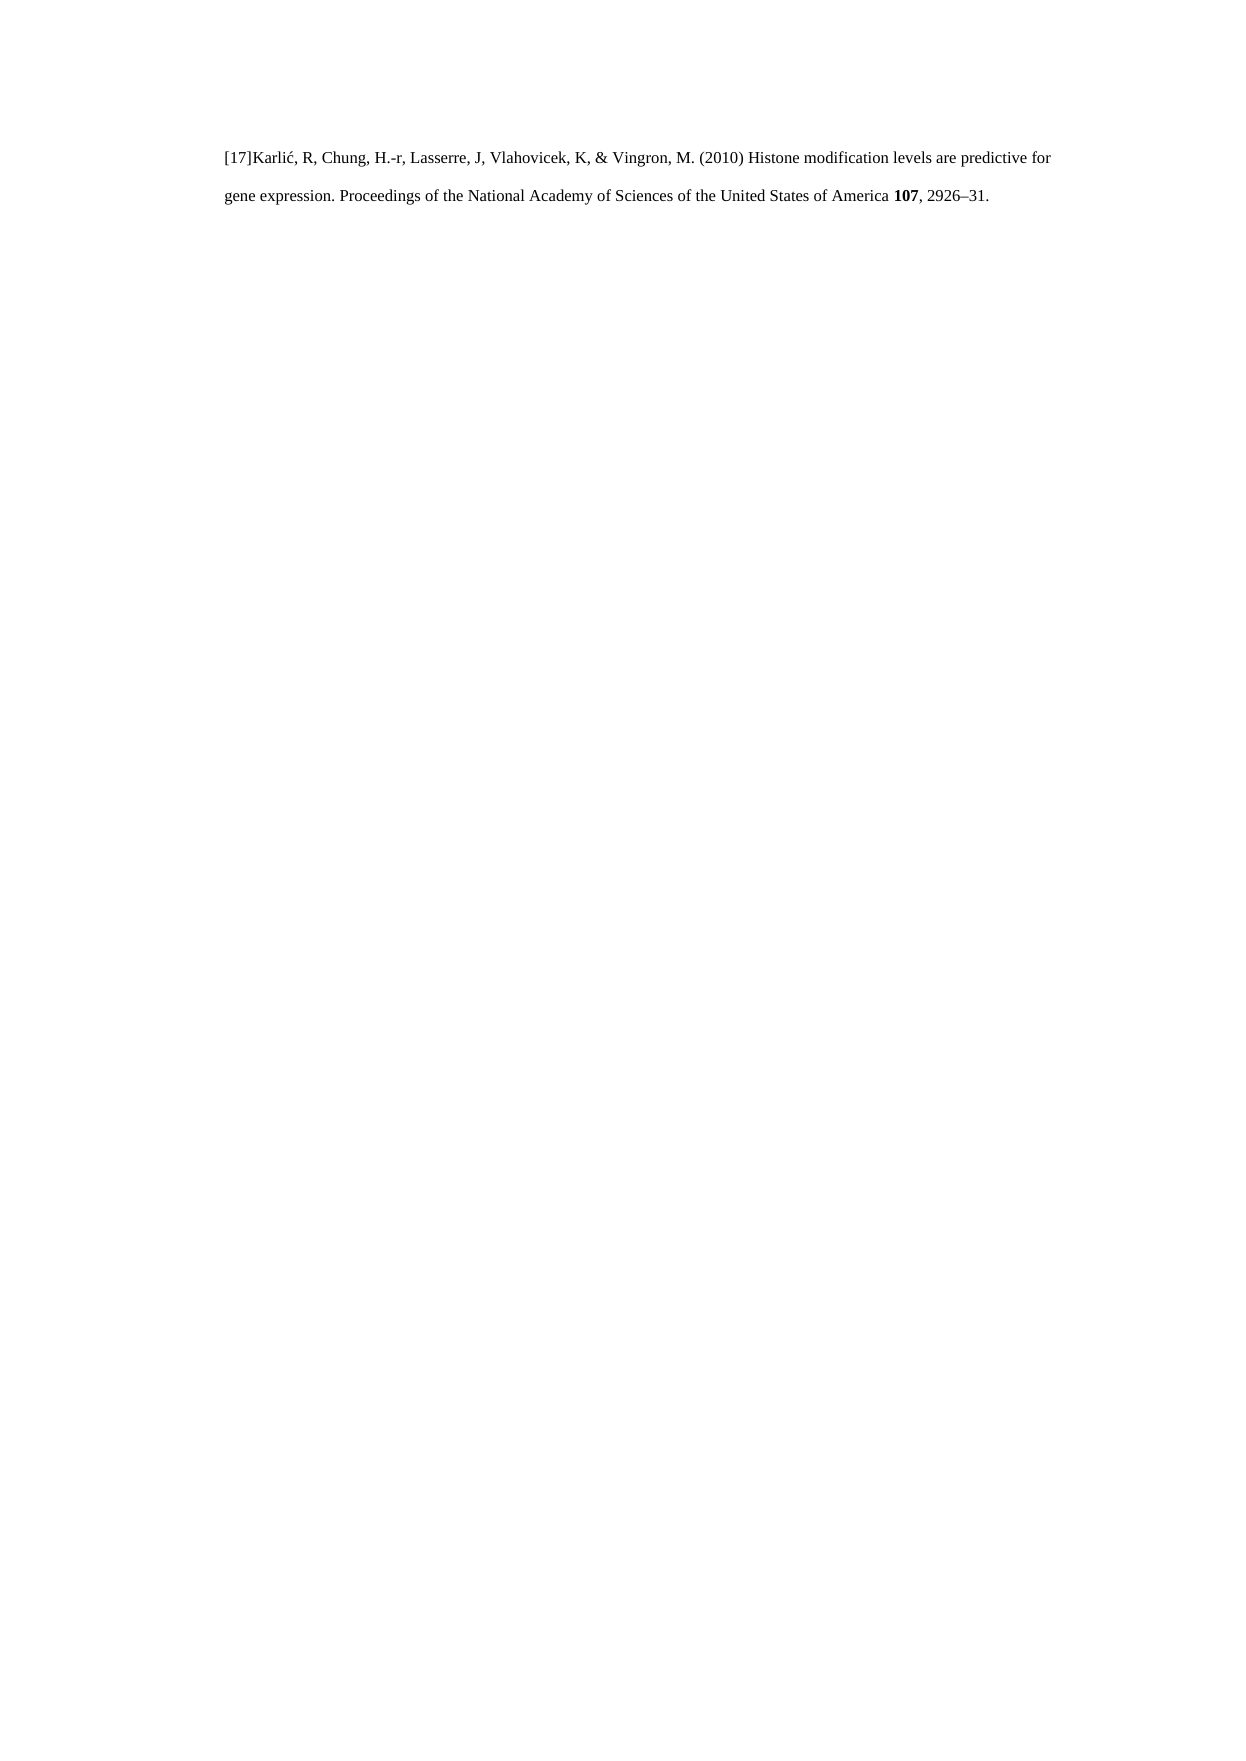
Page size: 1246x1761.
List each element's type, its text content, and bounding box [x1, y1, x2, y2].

text [17] Karlić, R, Chung, H.-r, Lasserre, J, Vlahovicek, K, & Vingron, M. (2010) Histone modification levels are predictive for gene expression. Proceedings of the National Academy of Sciences of the United States of America 107, 2926–31. [224, 148, 1069, 205]
